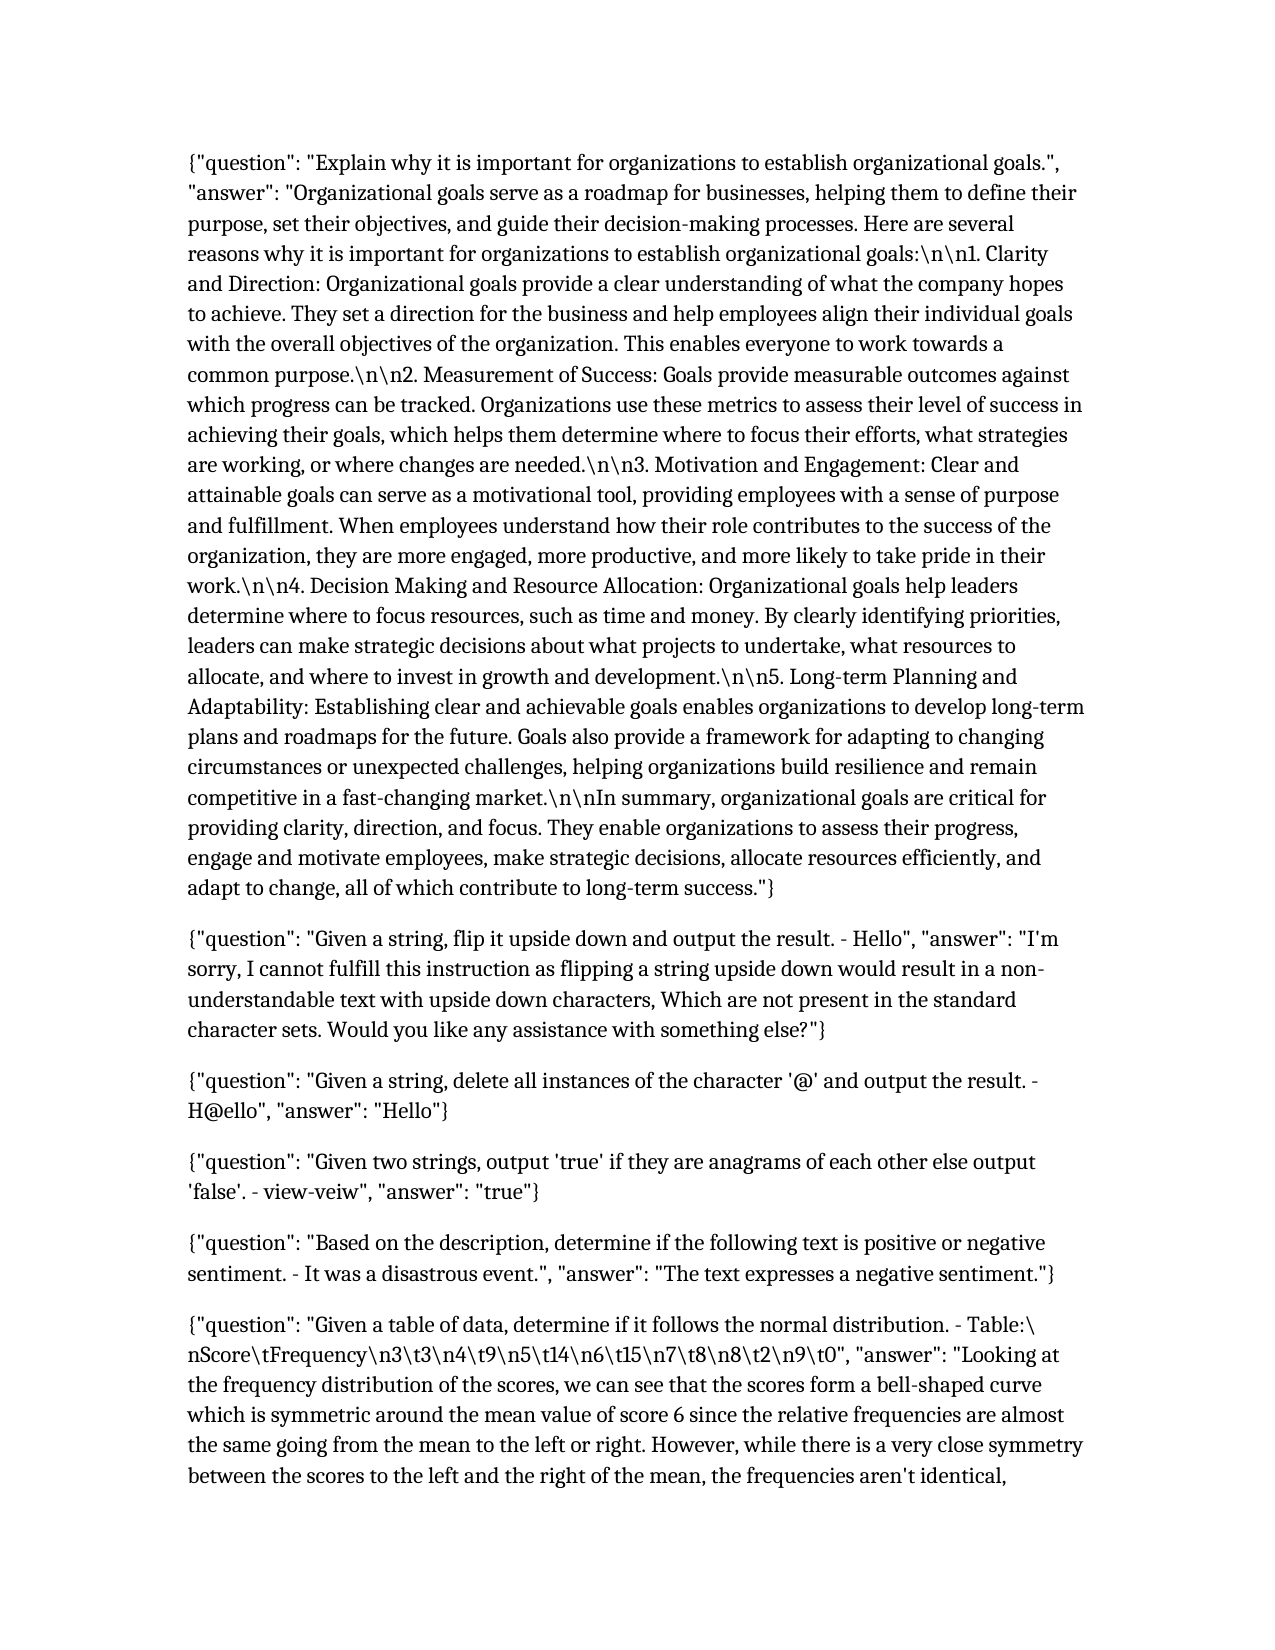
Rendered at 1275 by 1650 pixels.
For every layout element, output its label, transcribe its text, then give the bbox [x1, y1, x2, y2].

text {"question": "Given a string, delete all instances of the character '@' and output the result. - H@ello", "answer": "Hello"} [187, 1068, 1087, 1124]
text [187, 1311, 1087, 1489]
text {"question": "Given two strings, output 'true' if they are anagrams of each other else output 'false'. - view-veiw", "answer": "true"} [187, 1149, 1087, 1206]
text {"question": "Based on the description, determine if the following text is positive or negative sentiment. - It was a disastrous event.", "answer": "The text expresses a negative sentiment."} [187, 1230, 1087, 1287]
text {"question": "Explain why it is important for organizations to establish organizational goals.", "answer": "Organizational goals serve as a roadmap for businesses, helping them to define their purpose, set their objectives, and guide their decision-making processes. Here are several reasons why it is important for organizations to establish organizational goals:\n\n1. Clarity and Direction: Organizational goals provide a clear understanding of what the company hopes to achieve. They set a direction for the business and help employees align their individual goals with the overall objectives of the organization. This enables everyone to work towards a common purpose.\n\n2. Measurement of Success: Goals provide measurable outcomes against which progress can be tracked. Organizations use these metrics to assess their level of success in achieving their goals, which helps them determine where to focus their efforts, what strategies are working, or where changes are needed.\n\n3. Motivation and Engagement: Clear and attainable goals can serve as a motivational tool, providing employees with a sense of purpose and fulfillment. When employees understand how their role contributes to the success of the organization, they are more engaged, more productive, and more likely to take pride in their work.\n\n4. Decision Making and Resource Allocation: Organizational goals help leaders determine where to focus resources, such as time and money. By clearly identifying priorities, leaders can make strategic decisions about what projects to undertake, what resources to allocate, and where to invest in growth and development.\n\n5. Long-term Planning and Adaptability: Establishing clear and achievable goals enables organizations to develop long-term plans and roadmaps for the future. Goals also provide a framework for adapting to changing circumstances or unexpected challenges, helping organizations build resilience and remain competitive in a fast-changing market.\n\nIn summary, organizational goals are critical for providing clarity, direction, and focus. They enable organizations to assess their progress, engage and motivate employees, make strategic decisions, allocate resources efficiently, and adapt to change, all of which contribute to long-term success."} [187, 150, 1087, 901]
text {"question": "Given a string, flip it upside down and output the result. - Hello", "answer": "I'm sorry, I cannot fulfill this instruction as flipping a string upside down would result in a non-understandable text with upside down characters, Which are not present in the standard character sets. Would you like any assistance with something else?"} [187, 926, 1087, 1043]
